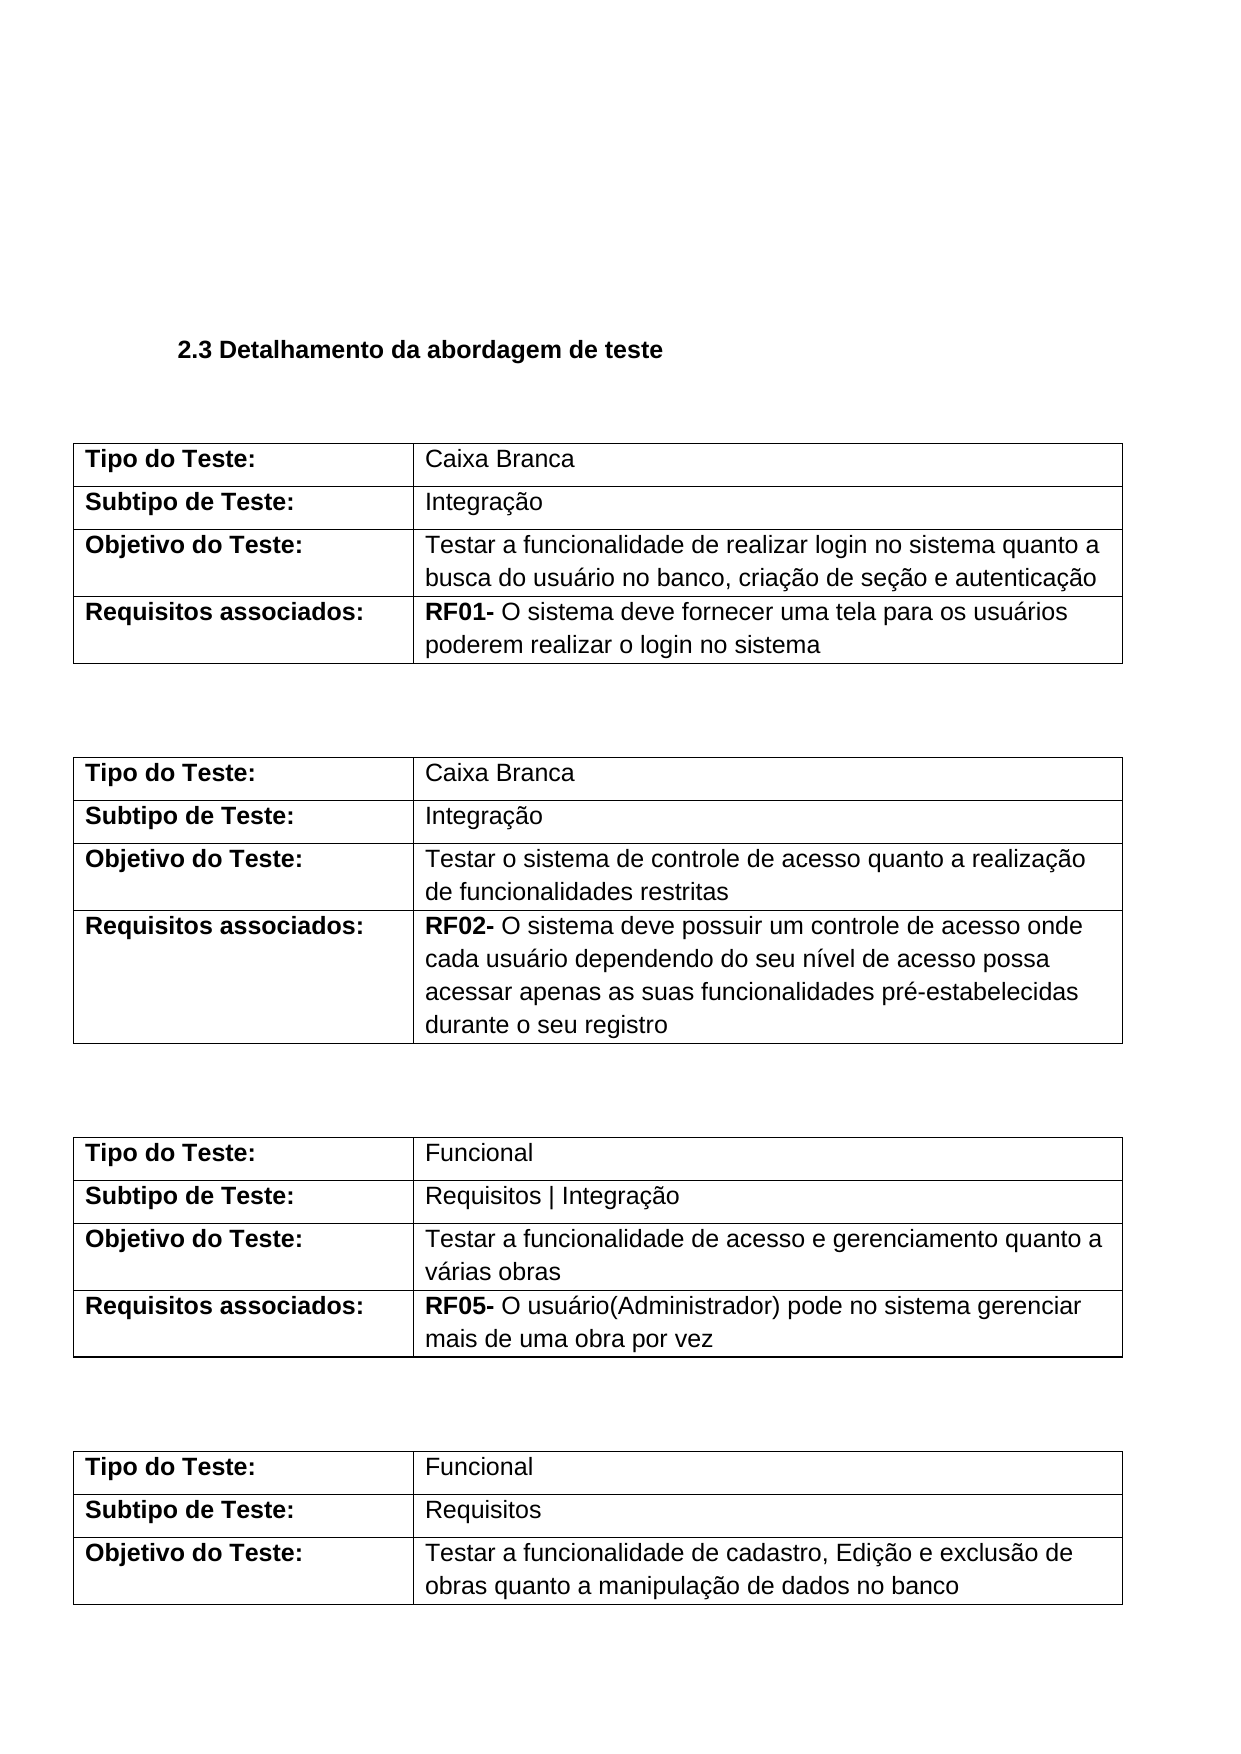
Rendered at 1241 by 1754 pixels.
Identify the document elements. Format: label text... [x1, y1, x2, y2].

table_cell Objetivo do Teste: [74, 530, 413, 596]
table_cell Requisitos [414, 1495, 1122, 1537]
table_cell Objetivo do Teste: [74, 1224, 413, 1290]
table_cell Integração [414, 487, 1122, 529]
table_header Caixa Branca [414, 444, 1122, 486]
table_cell Testar a funcionalidade de realizar login no sistema quanto a busca do usuário no banco, criação de seção e autenticação [414, 530, 1122, 596]
table_cell Subtipo de Teste: [74, 487, 413, 529]
table_cell RF01- O sistema deve fornecer uma tela para os usuários poderem realizar o login no sistema [414, 597, 1122, 662]
table_cell Requisitos | Integração [414, 1181, 1122, 1223]
table_header Caixa Branca [414, 758, 1122, 800]
table_cell Requisitos associados: [74, 597, 413, 662]
table_cell RF02- O sistema deve possuir um controle de acesso onde cada usuário dependendo do seu nível de acesso possa acessar apenas as suas funcionalidades pré-estabelecidas durante o seu registro [414, 911, 1122, 1042]
table_cell RF05- O usuário(Administrador) pode no sistema gerenciar mais de uma obra por vez [414, 1291, 1122, 1356]
table_cell Subtipo de Teste: [74, 801, 413, 843]
table_cell Requisitos associados: [74, 911, 413, 1042]
table_cell Testar a funcionalidade de cadastro, Edição e exclusão de obras quanto a manipulação de dados no banco [414, 1538, 1122, 1604]
table_header Tipo do Teste: [74, 1138, 413, 1180]
table_cell Testar a funcionalidade de acesso e gerenciamento quanto a várias obras [414, 1224, 1122, 1290]
table_cell Objetivo do Teste: [74, 1538, 413, 1604]
table_cell Objetivo do Teste: [74, 844, 413, 910]
table_cell Subtipo de Teste: [74, 1181, 413, 1223]
table_cell Requisitos associados: [74, 1291, 413, 1356]
table_cell Testar o sistema de controle de acesso quanto a realização de funcionalidades restritas [414, 844, 1122, 910]
table_cell Integração [414, 801, 1122, 843]
table_cell Subtipo de Teste: [74, 1495, 413, 1537]
table_header Funcional [414, 1452, 1122, 1494]
subtitle 2.3 Detalhamento da abordagem de teste [177, 335, 1063, 364]
table_header Tipo do Teste: [74, 444, 413, 486]
table_header Funcional [414, 1138, 1122, 1180]
table_header Tipo do Teste: [74, 1452, 413, 1494]
table_header Tipo do Teste: [74, 758, 413, 800]
